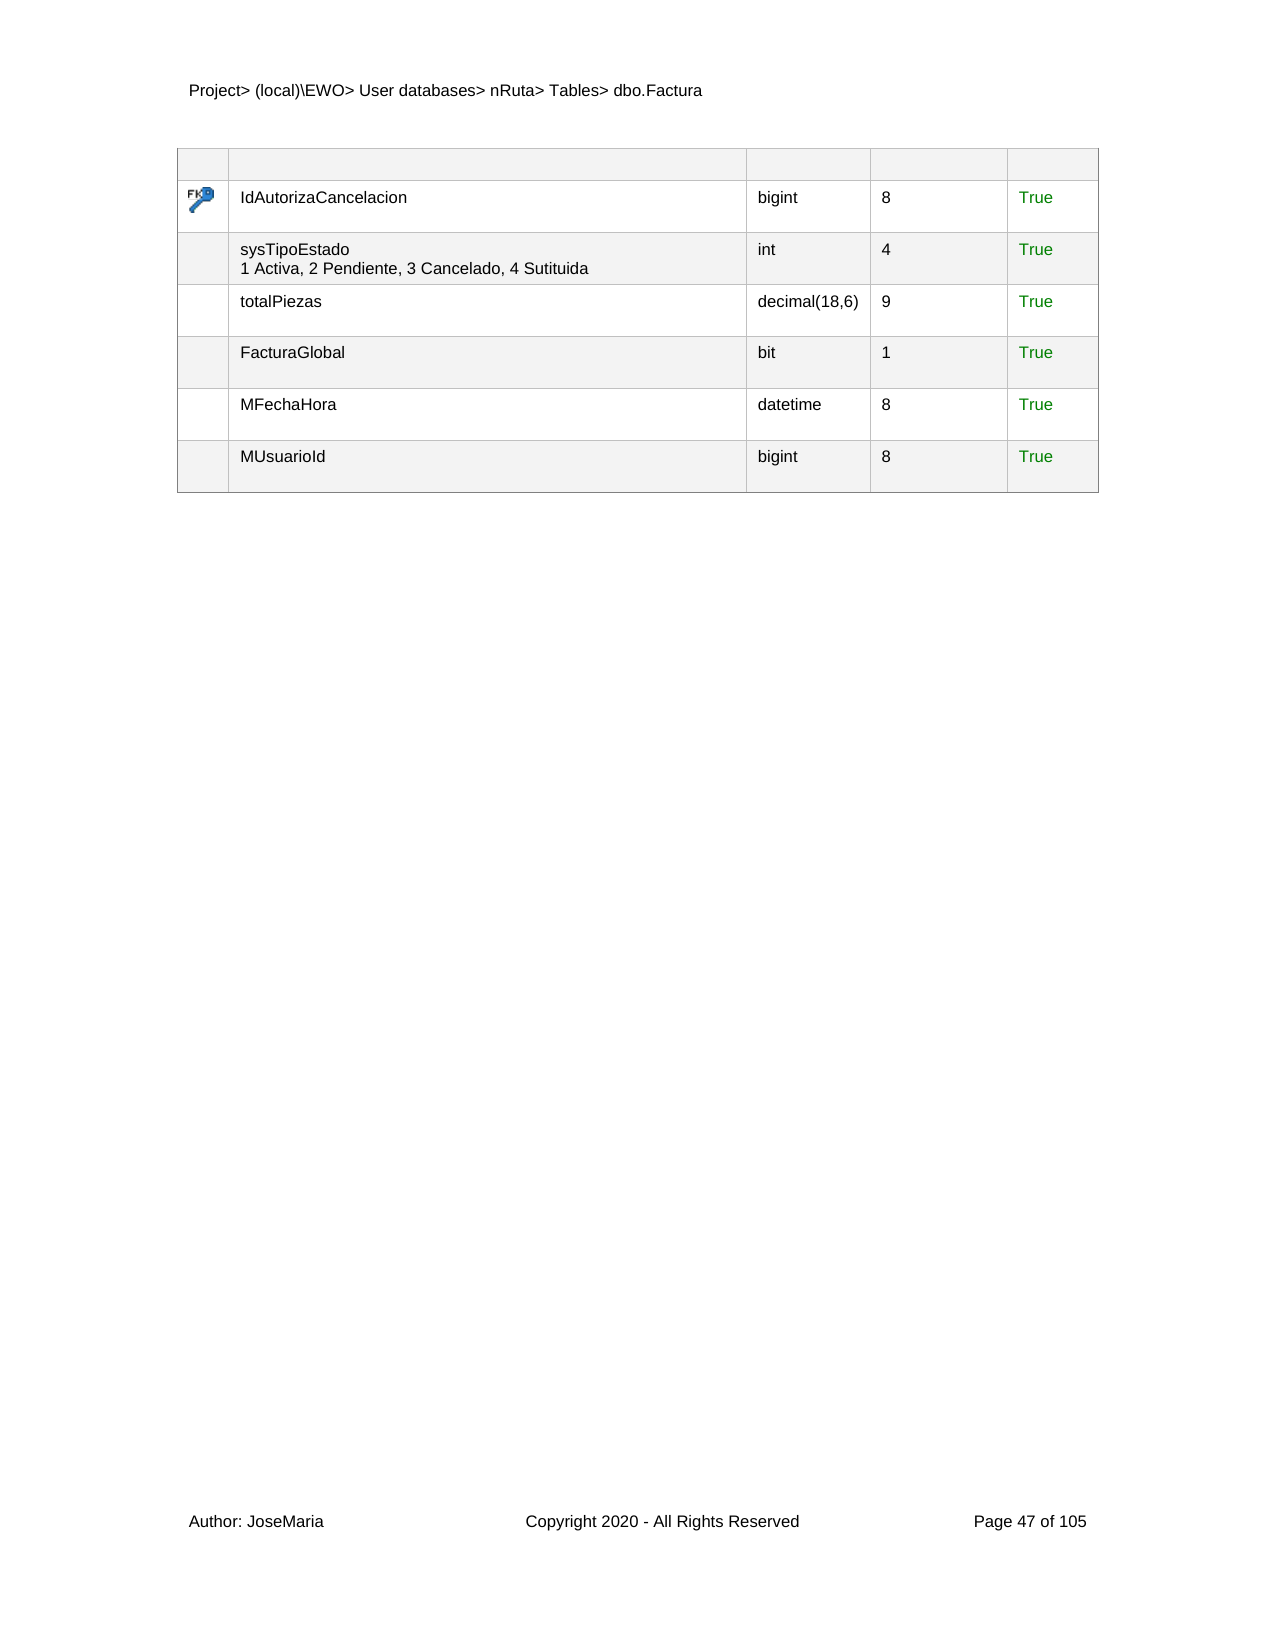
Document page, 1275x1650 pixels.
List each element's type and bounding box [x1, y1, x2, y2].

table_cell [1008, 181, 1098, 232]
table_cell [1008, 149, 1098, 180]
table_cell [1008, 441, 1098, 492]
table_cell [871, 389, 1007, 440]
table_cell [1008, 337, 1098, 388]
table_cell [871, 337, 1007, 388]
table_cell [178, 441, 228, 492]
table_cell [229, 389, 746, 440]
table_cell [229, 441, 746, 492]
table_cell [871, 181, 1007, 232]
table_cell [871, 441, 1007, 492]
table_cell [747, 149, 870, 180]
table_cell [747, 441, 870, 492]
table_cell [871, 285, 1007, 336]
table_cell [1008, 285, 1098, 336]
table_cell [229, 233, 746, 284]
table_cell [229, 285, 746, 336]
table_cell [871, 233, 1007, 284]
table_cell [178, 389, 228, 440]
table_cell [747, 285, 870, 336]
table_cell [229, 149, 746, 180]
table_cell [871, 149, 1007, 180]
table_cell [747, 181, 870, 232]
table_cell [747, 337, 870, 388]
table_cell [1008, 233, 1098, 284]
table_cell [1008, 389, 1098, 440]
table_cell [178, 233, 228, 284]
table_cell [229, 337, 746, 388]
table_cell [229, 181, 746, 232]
picture [188, 187, 214, 213]
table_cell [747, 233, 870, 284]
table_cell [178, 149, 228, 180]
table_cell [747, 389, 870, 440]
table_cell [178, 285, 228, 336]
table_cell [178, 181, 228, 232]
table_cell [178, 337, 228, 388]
